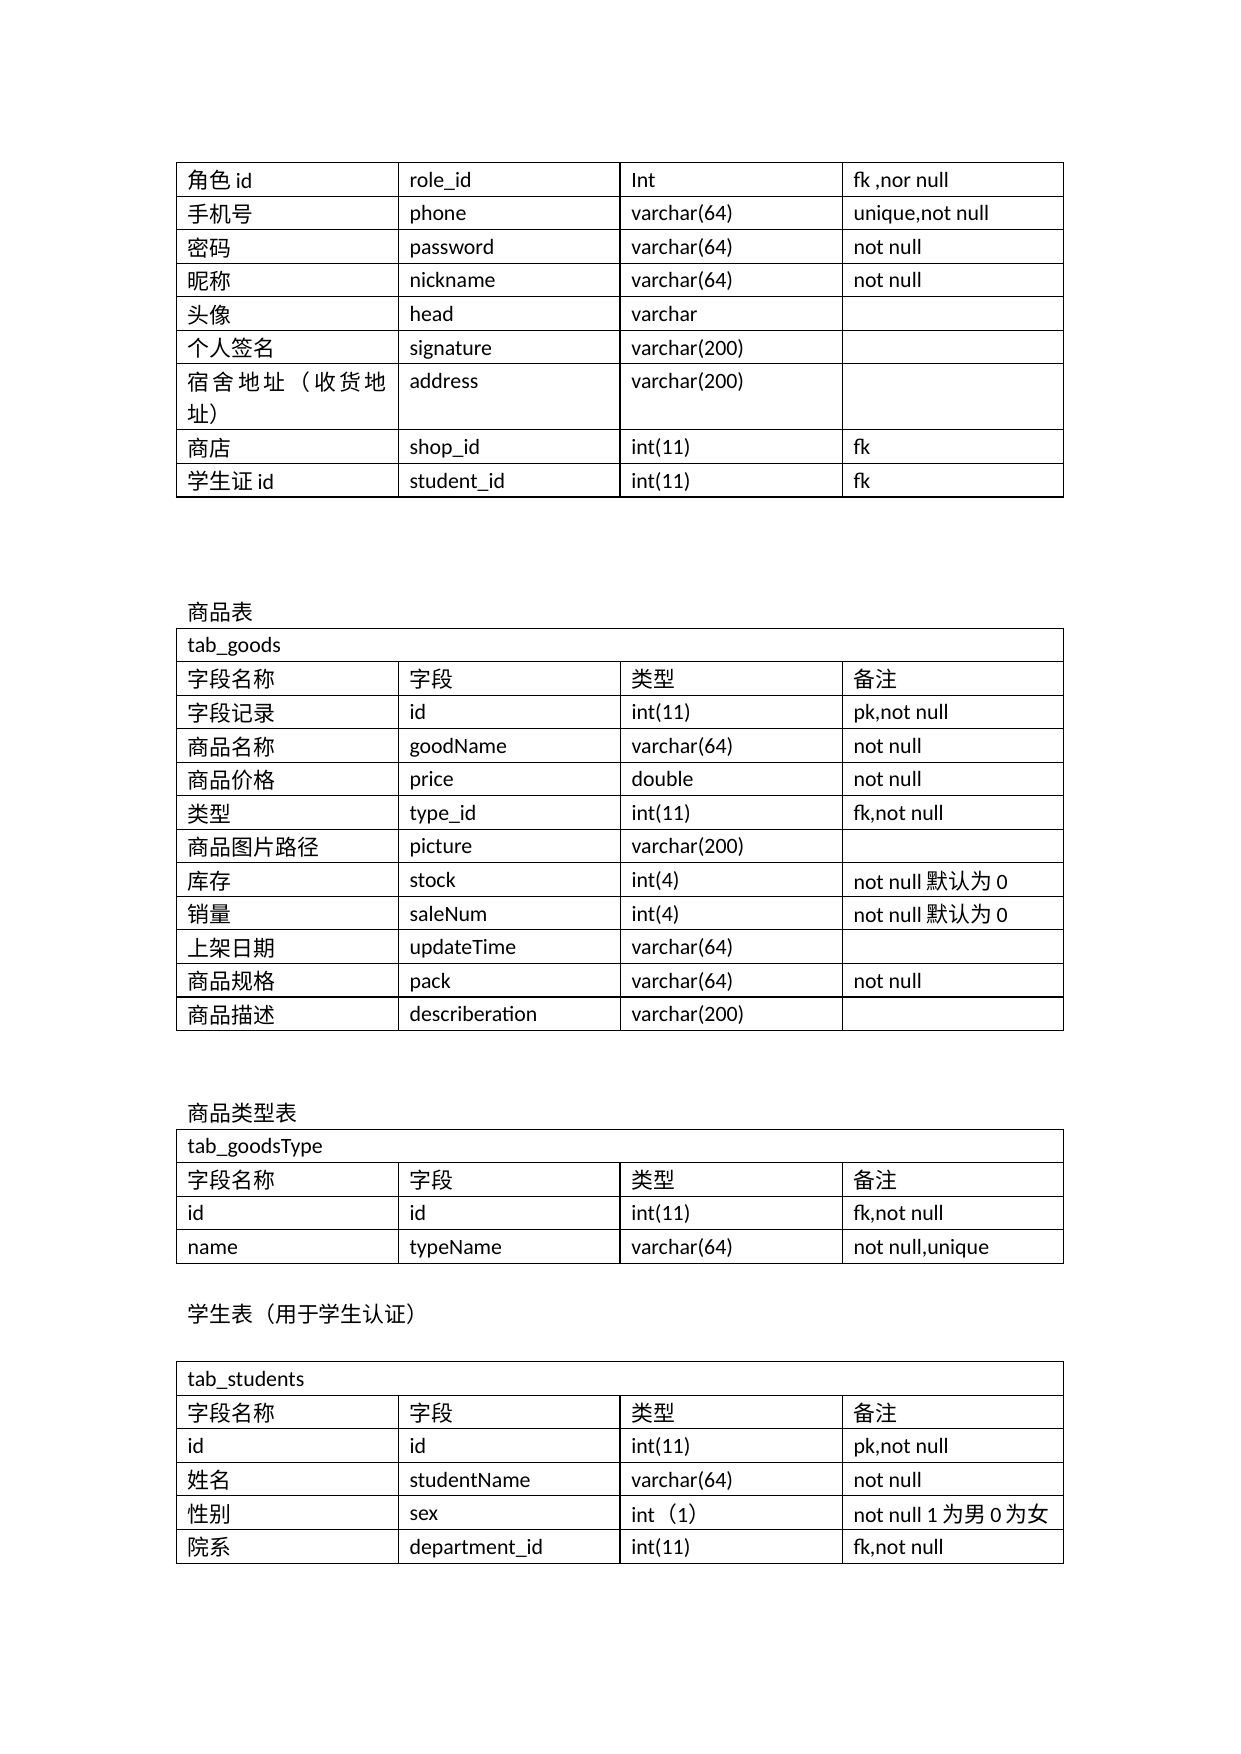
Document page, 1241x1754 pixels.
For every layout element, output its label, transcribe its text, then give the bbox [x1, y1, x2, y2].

table_cell id [399, 696, 620, 728]
table_cell head [399, 297, 619, 330]
table_cell fk,not null [843, 796, 1063, 829]
table_cell 商店 [177, 430, 398, 463]
table_cell 头像 [177, 297, 398, 330]
table_cell fk [843, 464, 1063, 496]
table_cell [843, 331, 1063, 363]
table_cell phone [399, 197, 619, 229]
table_cell [843, 364, 1063, 429]
table_cell 商品描述 [177, 998, 398, 1030]
table_cell not null [843, 230, 1063, 263]
table_cell pk,not null [843, 1429, 1063, 1462]
table_cell 备注 [843, 662, 1063, 694]
table_cell not null,unique [843, 1230, 1063, 1263]
text 商品表 [187, 595, 1053, 627]
table_cell sex [399, 1496, 619, 1529]
table_cell address [399, 364, 619, 429]
table_cell [843, 998, 1063, 1030]
table_cell 类型 [621, 662, 842, 694]
table_cell nickname [399, 264, 619, 296]
table_cell 商品规格 [177, 964, 398, 996]
table_cell 性别 [177, 1496, 398, 1529]
table_cell 密码 [177, 230, 398, 263]
table_cell int(11) [621, 1197, 842, 1229]
table_cell varchar [621, 297, 842, 330]
table_cell varchar(64) [621, 264, 842, 296]
table_cell typeName [399, 1230, 619, 1263]
table_cell 类型 [621, 1163, 842, 1196]
table_cell not null [843, 763, 1063, 795]
table_cell 学生证id [177, 464, 398, 496]
table_cell password [399, 230, 619, 263]
table_cell studentName [399, 1463, 619, 1495]
table_cell not null 1为男0为女 [843, 1496, 1063, 1529]
table_cell 院系 [177, 1530, 398, 1562]
table_cell int(4) [621, 863, 842, 896]
table_cell int(11) [621, 796, 842, 829]
table_cell not null 默认为0 [843, 863, 1063, 896]
table_cell 商品价格 [177, 763, 398, 795]
table_cell type_id [399, 796, 620, 829]
text 学生表（用于学生认证） [187, 1296, 1053, 1329]
table_cell int(11) [621, 1429, 842, 1462]
table_cell not null [843, 1463, 1063, 1495]
table_cell 库存 [177, 863, 398, 896]
table_cell fk,not null [843, 1530, 1063, 1562]
table_cell varchar(200) [621, 331, 842, 363]
table_cell varchar(200) [621, 830, 842, 862]
table_cell id [177, 1197, 398, 1229]
table_cell updateTime [399, 930, 620, 963]
table_cell 字段 [399, 1396, 619, 1428]
table_cell 字段名称 [177, 1163, 398, 1196]
table_cell id [177, 1429, 398, 1462]
table_cell 手机号 [177, 197, 398, 229]
table_cell int(4) [621, 897, 842, 929]
text 商品类型表 [187, 1096, 1053, 1128]
table_cell [843, 830, 1063, 862]
table_cell int（1） [621, 1496, 842, 1529]
table_cell fk ,nor null [843, 163, 1063, 196]
table_cell varchar(64) [621, 964, 842, 996]
table_cell varchar(200) [621, 998, 842, 1030]
table_cell Int [621, 163, 842, 196]
table_cell 销量 [177, 897, 398, 929]
table_cell 上架日期 [177, 930, 398, 963]
table_cell 字段 [399, 1163, 619, 1196]
table_cell role_id [399, 163, 619, 196]
table_cell 字段 [399, 662, 620, 694]
table_cell price [399, 763, 620, 795]
table_cell fk,not null [843, 1197, 1063, 1229]
table_cell stock [399, 863, 620, 896]
table_cell unique,not null [843, 197, 1063, 229]
table_cell not null [843, 964, 1063, 996]
table_cell 个人签名 [177, 331, 398, 363]
table_header tab_goods [177, 629, 1063, 661]
table_cell 字段名称 [177, 662, 398, 694]
table_cell 姓名 [177, 1463, 398, 1495]
table_cell not null [843, 729, 1063, 762]
table_cell saleNum [399, 897, 620, 929]
table_cell int(11) [621, 696, 842, 728]
table_cell 字段名称 [177, 1396, 398, 1428]
table_cell picture [399, 830, 620, 862]
table_cell varchar(64) [621, 1463, 842, 1495]
table_cell name [177, 1230, 398, 1263]
table_header tab_students [177, 1362, 1063, 1395]
table_cell 类型 [621, 1396, 842, 1428]
table_header tab_goodsType [177, 1130, 1063, 1162]
table_cell varchar(64) [621, 230, 842, 263]
table_cell fk [843, 430, 1063, 463]
table_cell varchar(64) [621, 729, 842, 762]
table_cell 字段记录 [177, 696, 398, 728]
table_cell pk,not null [843, 696, 1063, 728]
table_cell 备注 [843, 1396, 1063, 1428]
table_cell student_id [399, 464, 619, 496]
table_cell 类型 [177, 796, 398, 829]
table_cell [843, 930, 1063, 963]
table_cell describeration [399, 998, 620, 1030]
table_cell 商品图片路径 [177, 830, 398, 862]
table_cell 宿舍地址（收货地址） [177, 364, 398, 429]
table_cell double [621, 763, 842, 795]
table_cell pack [399, 964, 620, 996]
table_cell id [399, 1429, 619, 1462]
table_cell varchar(64) [621, 197, 842, 229]
table_cell signature [399, 331, 619, 363]
table_cell 角色id [177, 163, 398, 196]
table_cell 昵称 [177, 264, 398, 296]
table_cell department_id [399, 1530, 619, 1562]
table_cell goodName [399, 729, 620, 762]
table_cell varchar(64) [621, 1230, 842, 1263]
table_cell int(11) [621, 464, 842, 496]
table_cell not null [843, 264, 1063, 296]
table_cell id [399, 1197, 619, 1229]
table_cell not null 默认为0 [843, 897, 1063, 929]
table_cell 备注 [843, 1163, 1063, 1196]
table_cell 商品名称 [177, 729, 398, 762]
table_cell [843, 297, 1063, 330]
table_cell varchar(200) [621, 364, 842, 429]
table_cell int(11) [621, 1530, 842, 1562]
table_cell shop_id [399, 430, 619, 463]
table_cell varchar(64) [621, 930, 842, 963]
table_cell int(11) [621, 430, 842, 463]
